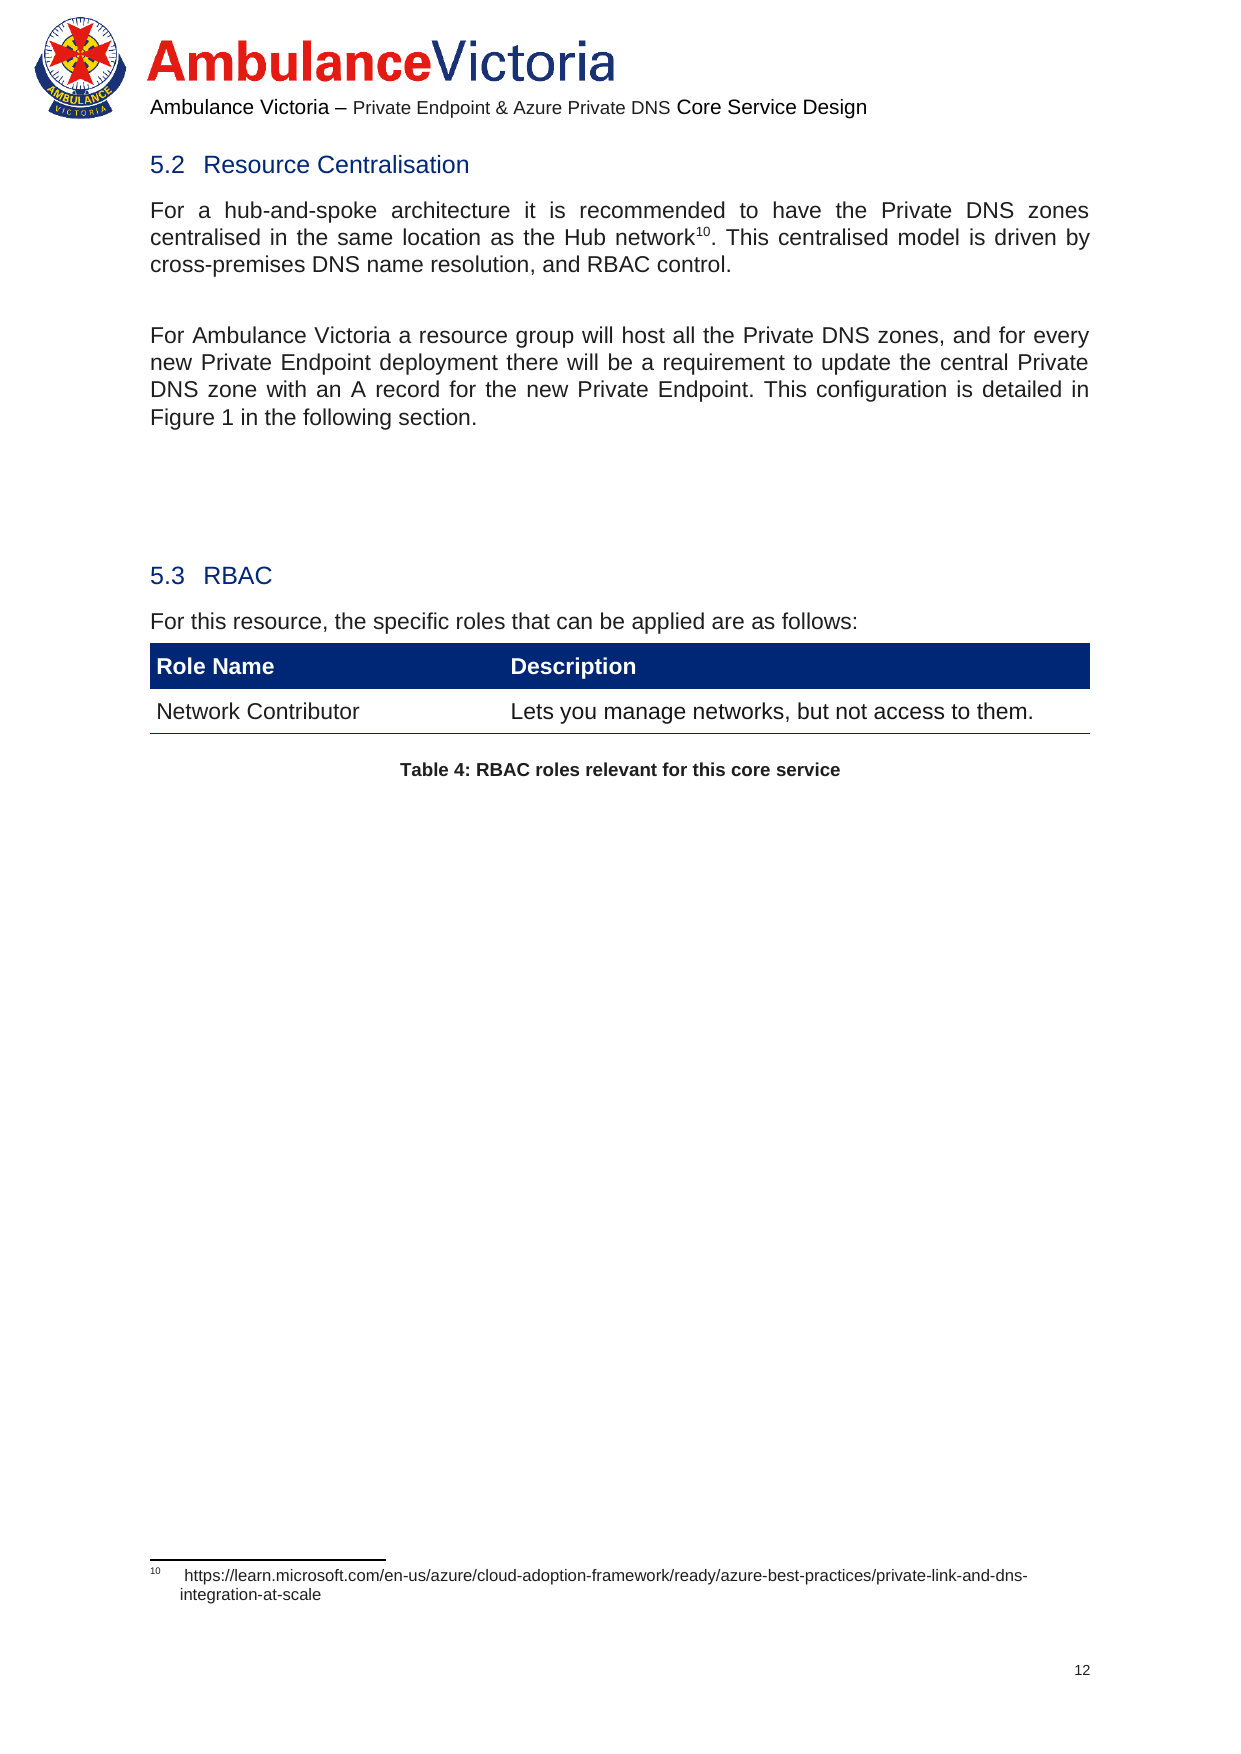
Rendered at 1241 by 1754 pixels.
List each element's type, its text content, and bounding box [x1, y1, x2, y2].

table_header Role Name [150, 644, 504, 688]
text For this resource, the specific roles that can be applied are as follows: [150, 607, 1090, 634]
picture [0, 0, 652, 147]
subtitle RBAC [150, 561, 1090, 590]
text For a hub-and-spoke architecture it is recommended to have the Private DNS zones centralised in the same location as the Hub network. This centralised model is driven by cross-premises DNS name resolution, and RBAC control. [150, 196, 1090, 278]
table_header Description [504, 644, 1090, 688]
text For Ambulance Victoria a resource group will host all the Private DNS zones, and for every new Private Endpoint deployment there will be a requirement to update the central Private DNS zone with an A record for the new Private Endpoint. This configuration is detailed in Figure 1 in the following section. [150, 321, 1090, 430]
subtitle Resource Centralisation [150, 150, 1090, 179]
table_cell Lets you manage networks, but not access to them. [504, 689, 1090, 732]
table_cell Network Contributor [150, 689, 504, 732]
